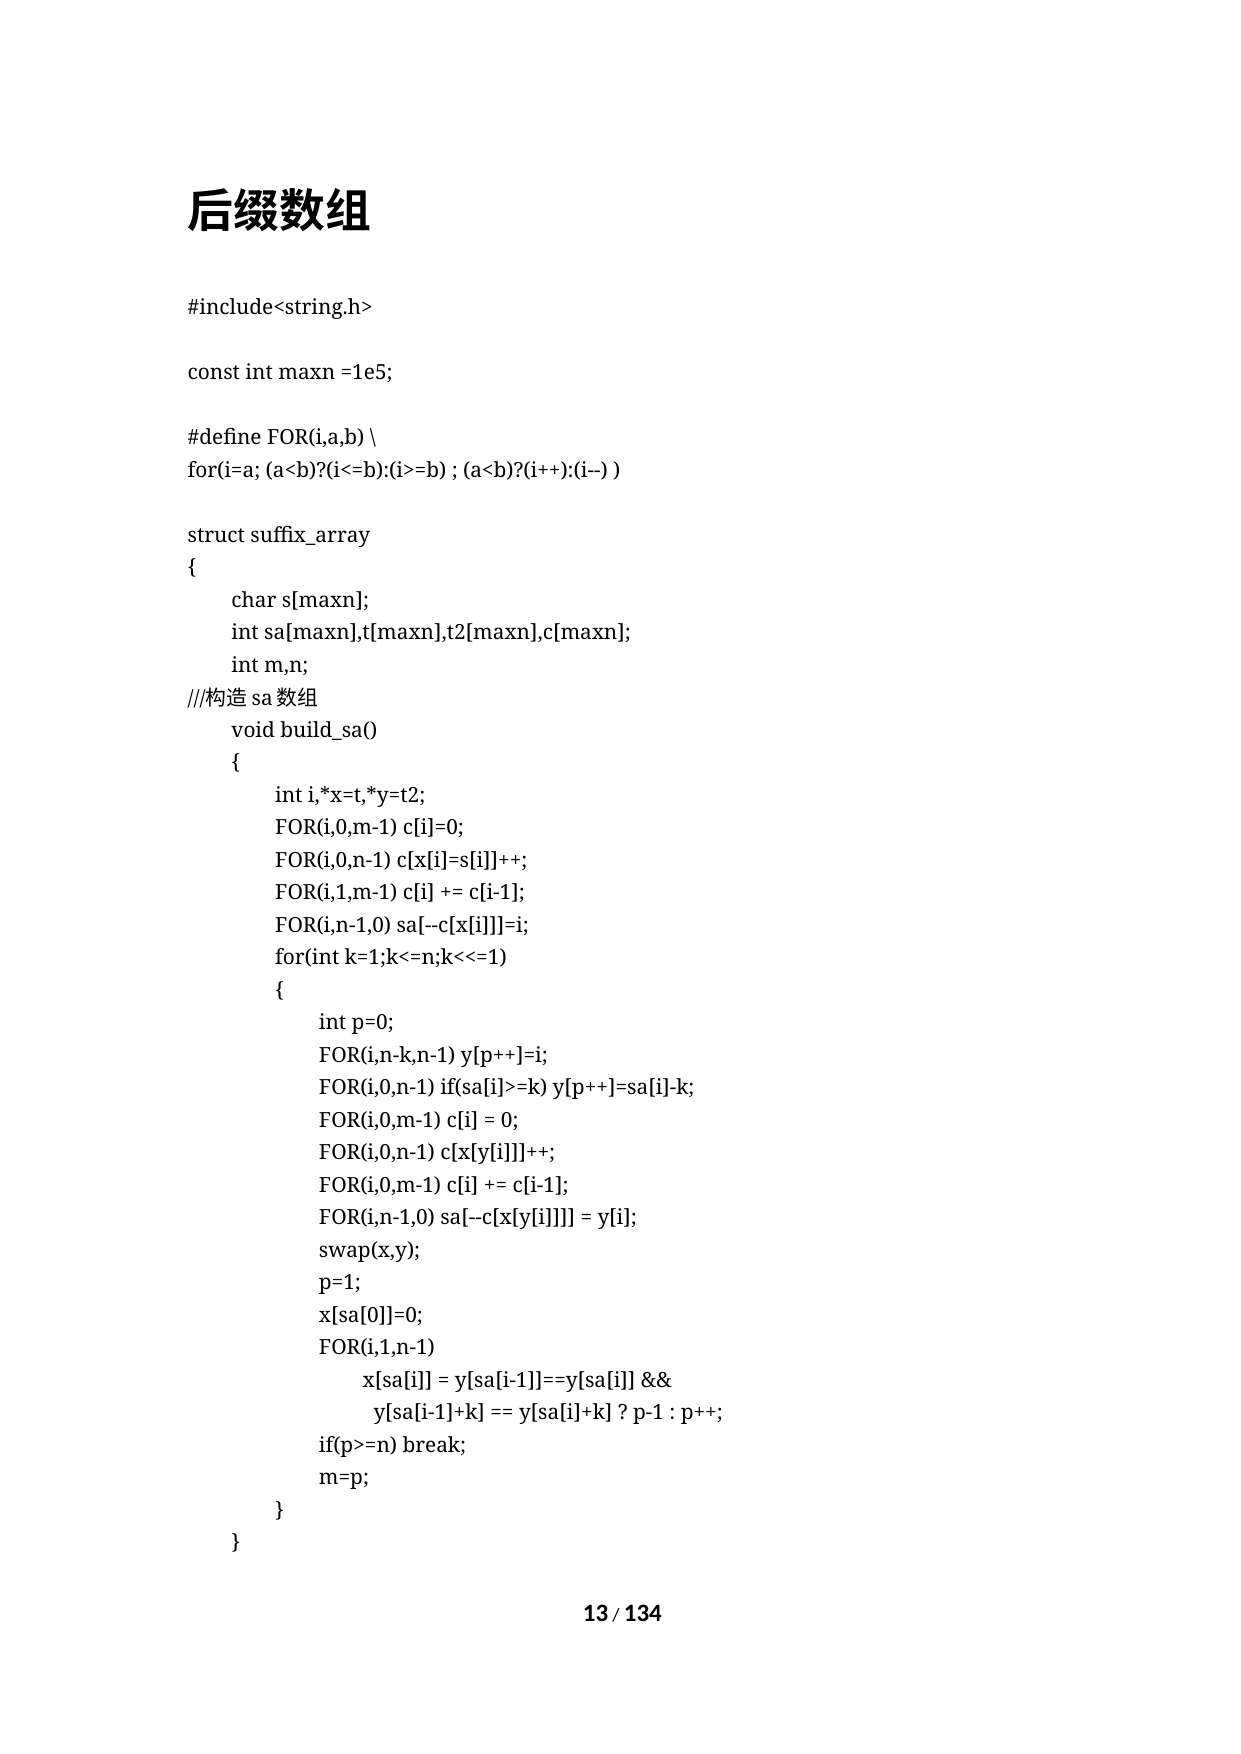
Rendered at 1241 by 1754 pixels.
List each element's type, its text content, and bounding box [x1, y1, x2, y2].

text int p=0; [187, 1005, 1053, 1038]
text FOR(i,0,n-1) c[x[i]=s[i]]++; [187, 843, 1053, 875]
text int i,*x=t,*y=t2; [187, 778, 1053, 810]
text ///构造sa数组 [187, 680, 1053, 713]
subtitle 后缀数组 [187, 158, 1053, 256]
text FOR(i,n-k,n-1) y[p++]=i; [187, 1038, 1053, 1070]
text int sa[maxn],t[maxn],t2[maxn],c[maxn]; [187, 615, 1053, 648]
text FOR(i,0,m-1) c[i] = 0; [187, 1103, 1053, 1135]
text for(i=a; (a<b)?(i<=b):(i>=b) ; (a<b)?(i++):(i--) ) [187, 453, 1053, 485]
text #include<string.h> [187, 290, 1053, 323]
text FOR(i,0,n-1) c[x[y[i]]]++; [187, 1135, 1053, 1168]
text x[sa[0]]=0; [187, 1298, 1053, 1330]
text m=p; [187, 1460, 1053, 1493]
text FOR(i,0,m-1) c[i] += c[i-1]; [187, 1168, 1053, 1200]
text FOR(i,0,n-1) if(sa[i]>=k) y[p++]=sa[i]-k; [187, 1070, 1053, 1103]
text p=1; [187, 1265, 1053, 1298]
text FOR(i,n-1,0) sa[--c[x[y[i]]]] = y[i]; [187, 1200, 1053, 1233]
text #define FOR(i,a,b) \ [187, 420, 1053, 453]
text for(int k=1;k<=n;k<<=1) [187, 940, 1053, 973]
text FOR(i,n-1,0) sa[--c[x[i]]]=i; [187, 908, 1053, 940]
text { [187, 745, 1053, 778]
text FOR(i,0,m-1) c[i]=0; [187, 810, 1053, 843]
text struct suffix_array [187, 518, 1053, 550]
text const int maxn =1e5; [187, 355, 1053, 388]
text { [187, 973, 1053, 1005]
text swap(x,y); [187, 1233, 1053, 1265]
text int m,n; [187, 648, 1053, 680]
text FOR(i,1,n-1) [187, 1330, 1053, 1363]
text y[sa[i-1]+k] == y[sa[i]+k] ? p-1 : p++; [187, 1395, 1053, 1428]
text { [187, 550, 1053, 583]
text } [187, 1493, 1053, 1525]
text void build_sa() [187, 713, 1053, 745]
text } [187, 1525, 1053, 1558]
text x[sa[i]] = y[sa[i-1]]==y[sa[i]] && [187, 1363, 1053, 1395]
text char s[maxn]; [187, 583, 1053, 615]
text if(p>=n) break; [187, 1428, 1053, 1460]
text FOR(i,1,m-1) c[i] += c[i-1]; [187, 875, 1053, 908]
